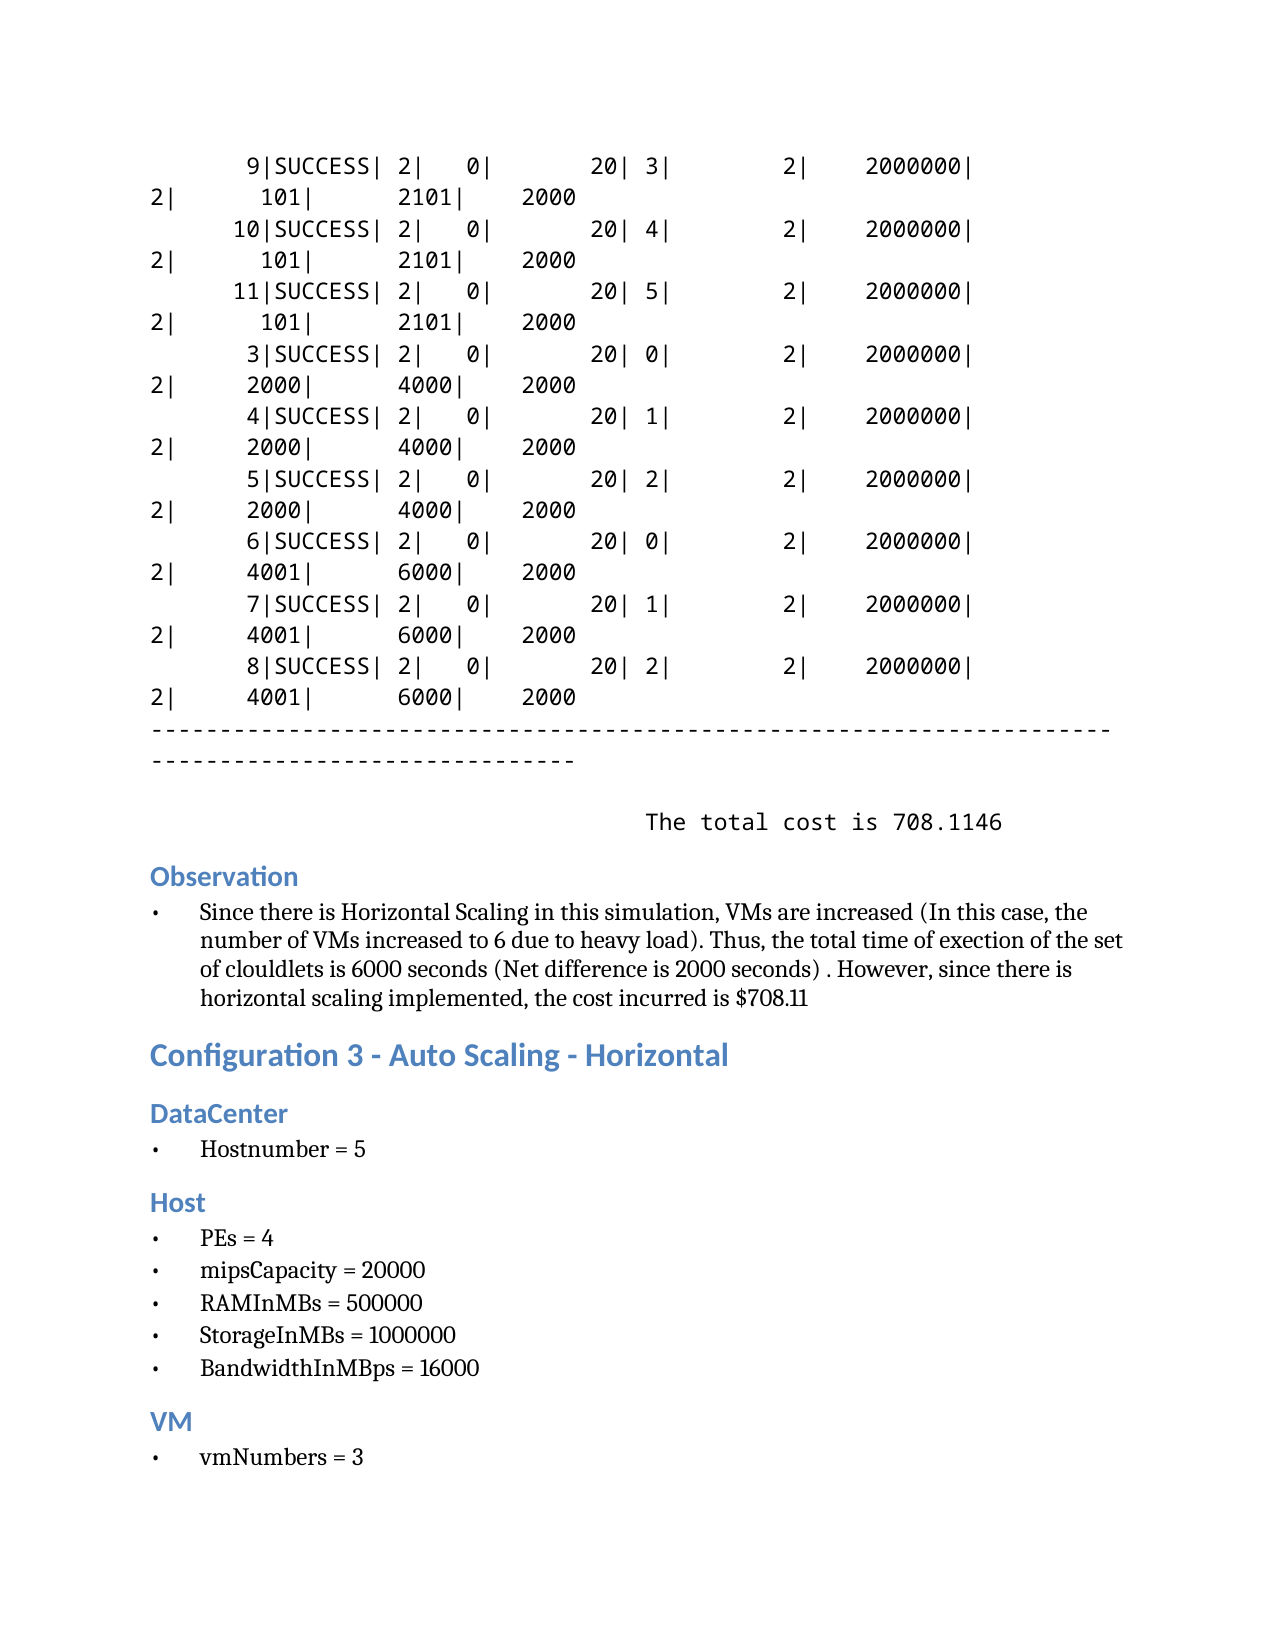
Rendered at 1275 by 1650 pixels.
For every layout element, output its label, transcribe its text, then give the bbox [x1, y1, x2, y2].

subtitle VM [150, 1403, 1125, 1439]
subtitle Configuration 3 - Auto Scaling - Horizontal [150, 1033, 1125, 1074]
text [150, 150, 1125, 837]
list vmNumbers = 3 [150, 1442, 1125, 1471]
subtitle Host [150, 1184, 1125, 1220]
list Since there is Horizontal Scaling in this simulation, VMs are increased (In this case, the number of VMs increased to 6 due to heavy load). Thus, the total time of exection of the set of clouldlets is 6000 seconds (Net difference is 2000 seconds) . However, since there is horizontal scaling implemented, the cost incurred is $708.11 [150, 898, 1125, 1013]
list mipsCapacity = 20000 [150, 1256, 1125, 1285]
list BandwidthInMBps = 16000 [150, 1353, 1125, 1382]
list RAMInMBs = 500000 [150, 1288, 1125, 1317]
list PEs = 4 [150, 1223, 1125, 1252]
subtitle Observation [150, 858, 1125, 894]
subtitle DataCenter [150, 1095, 1125, 1131]
list StorageInMBs = 1000000 [150, 1321, 1125, 1350]
list Hostnumber = 5 [150, 1134, 1125, 1163]
